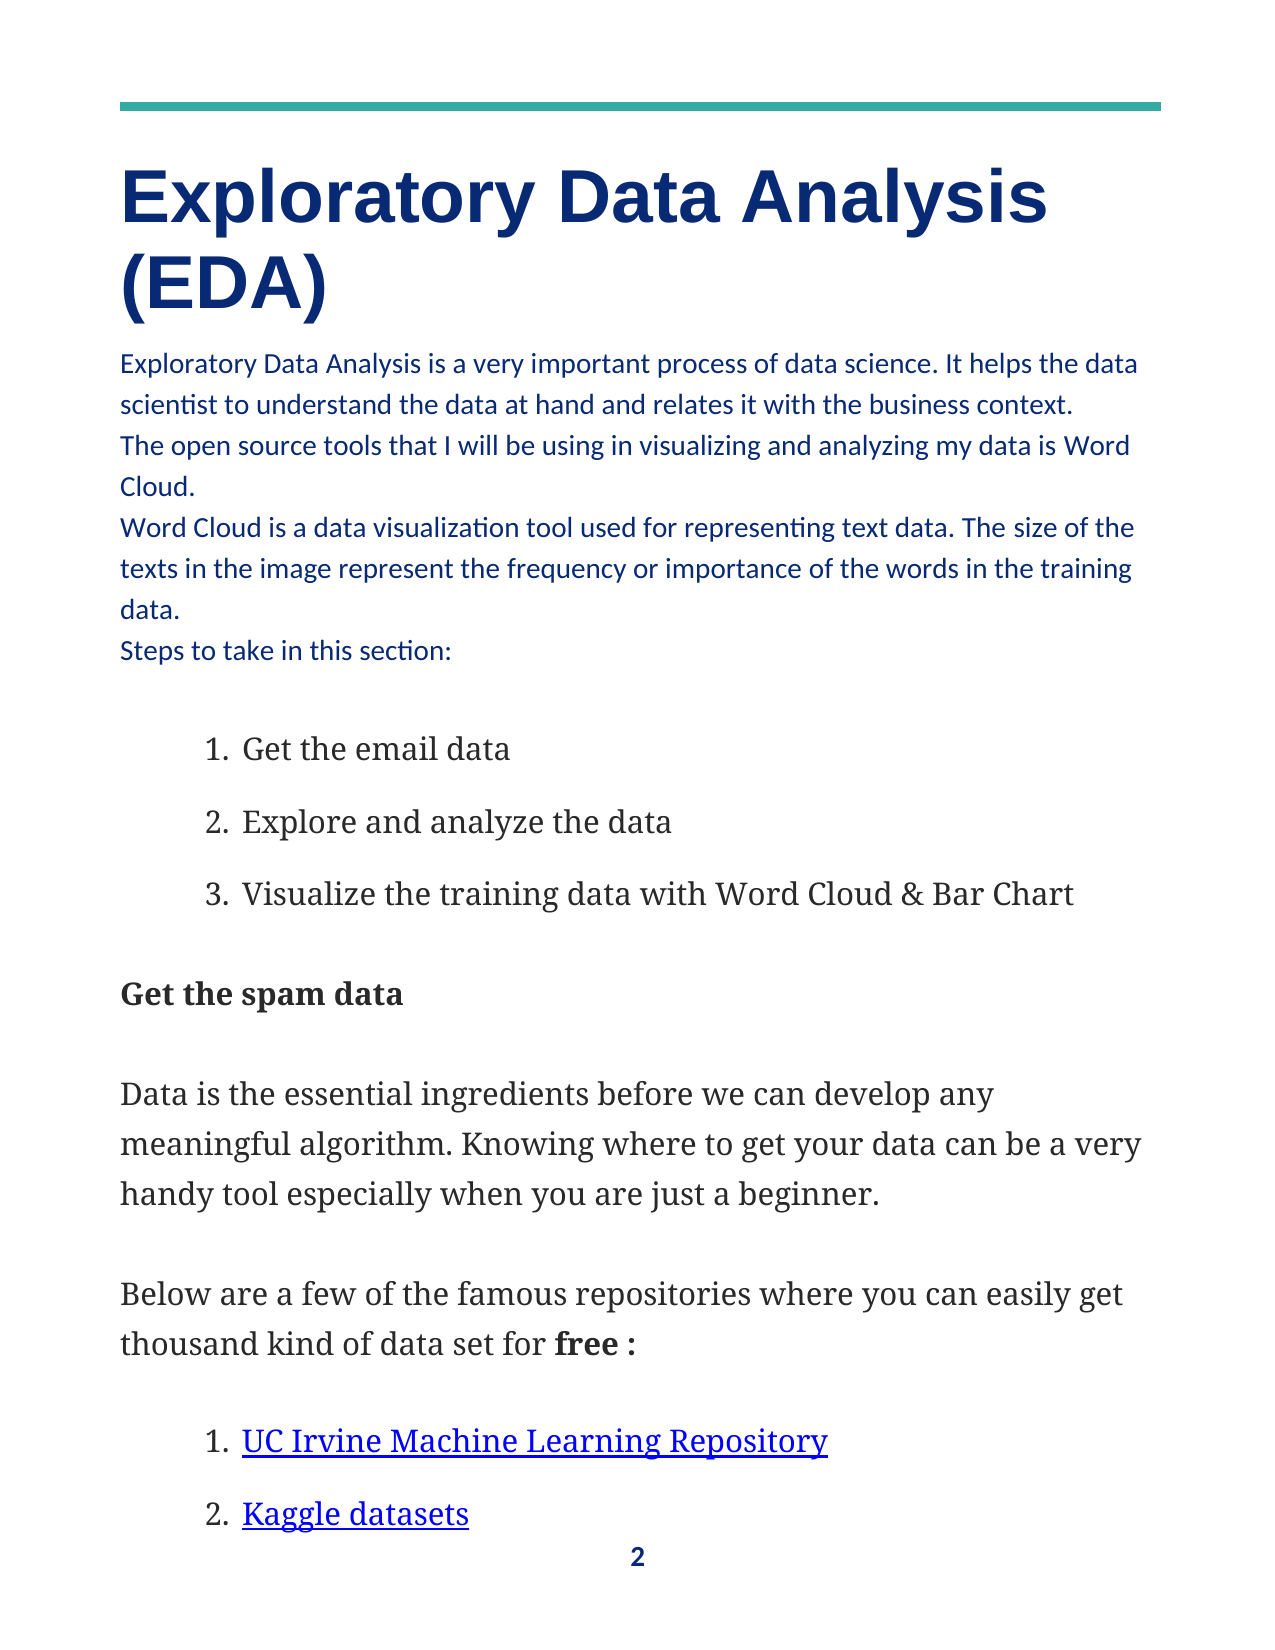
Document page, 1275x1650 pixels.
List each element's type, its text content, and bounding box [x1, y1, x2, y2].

list Get the email data [204, 726, 1155, 770]
text Steps to take in this section: [120, 632, 1155, 667]
text The open source tools that I will be using in visualizing and analyzing my data is Word Cloud. [120, 427, 1155, 504]
list Explore and analyze the data [204, 798, 1155, 842]
list Kaggle datasets [204, 1490, 1155, 1534]
list Visualize the training data with Word Cloud & Bar Chart [204, 871, 1155, 914]
text Word Cloud is a data visualization tool used for representing text data. The size of the texts in the image represent the frequency or importance of the words in the training data. [120, 509, 1155, 626]
text Exploratory Data Analysis is a very important process of data science. It helps the data scientist to understand the data at hand and relates it with the business context. [120, 345, 1155, 422]
text Data is the essential ingredients before we can develop any meaningful algorithm. Knowing where to get your data can be a very handy tool especially when you are just a beginner. [120, 1064, 1155, 1214]
text Below are a few of the famous repositories where you can easily get thousand kind of data set for free : [120, 1264, 1155, 1364]
title Exploratory Data Analysis (EDA) [120, 152, 1155, 324]
text Get the spam data [120, 964, 1155, 1014]
list UC Irvine Machine Learning Repository [204, 1418, 1155, 1462]
